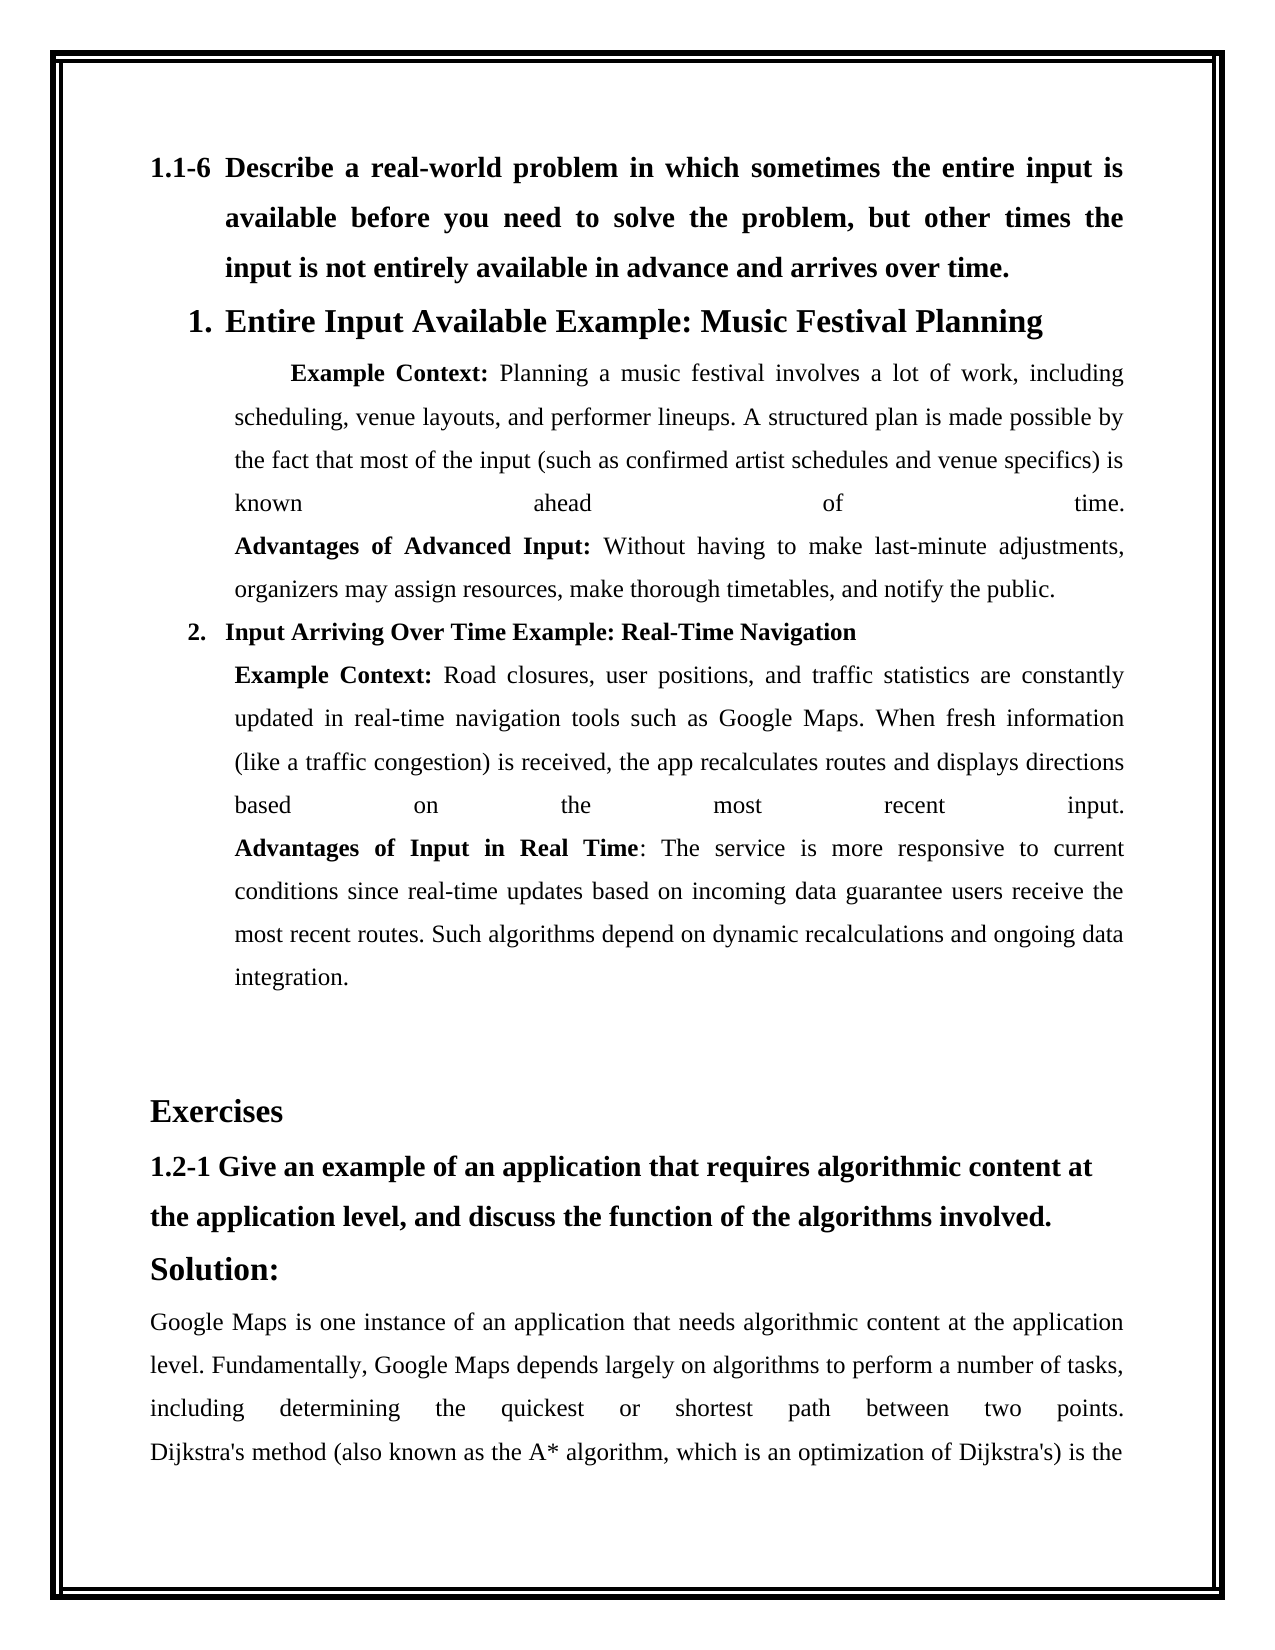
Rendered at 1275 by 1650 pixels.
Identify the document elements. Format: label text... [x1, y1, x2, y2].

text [150, 1307, 1125, 1465]
list Describe a real-world problem in which sometimes the entire input is available before you need to solve the problem, but other times the input is not entirely available in advance and arrives over time. [150, 150, 1125, 284]
text Example Context: Planning a music festival involves a lot of work, including scheduling, venue layouts, and performer lineups. A structured plan is made possible by the fact that most of the input (such as confirmed artist schedules and venue specifics) is known ahead of time. Advantages of Advanced Input: Without having to make last-minute adjustments, organizers may assign resources, make thorough timetables, and notify the public. [150, 358, 1125, 603]
text 1.2-1 Give an example of an application that requires algorithmic content at the application level, and discuss the function of the algorithms involved. [150, 1149, 1125, 1233]
text Exercises [150, 1092, 1125, 1130]
list Input Arriving Over Time Example: Real-Time Navigation [187, 617, 1125, 646]
text Example Context: Road closures, user positions, and traffic statistics are constantly updated in real-time navigation tools such as Google Maps. When fresh information (like a traffic congestion) is received, the app recalculates routes and displays directions based on the most recent input. Advantages of Input in Real Time: The service is more responsive to current conditions since real-time updates based on incoming data guarantee users receive the most recent routes. Such algorithms depend on dynamic recalculations and ongoing data integration. [234, 660, 1125, 991]
list Entire Input Available Example: Music Festival Planning [187, 301, 1125, 339]
text Solution: [150, 1250, 1125, 1288]
